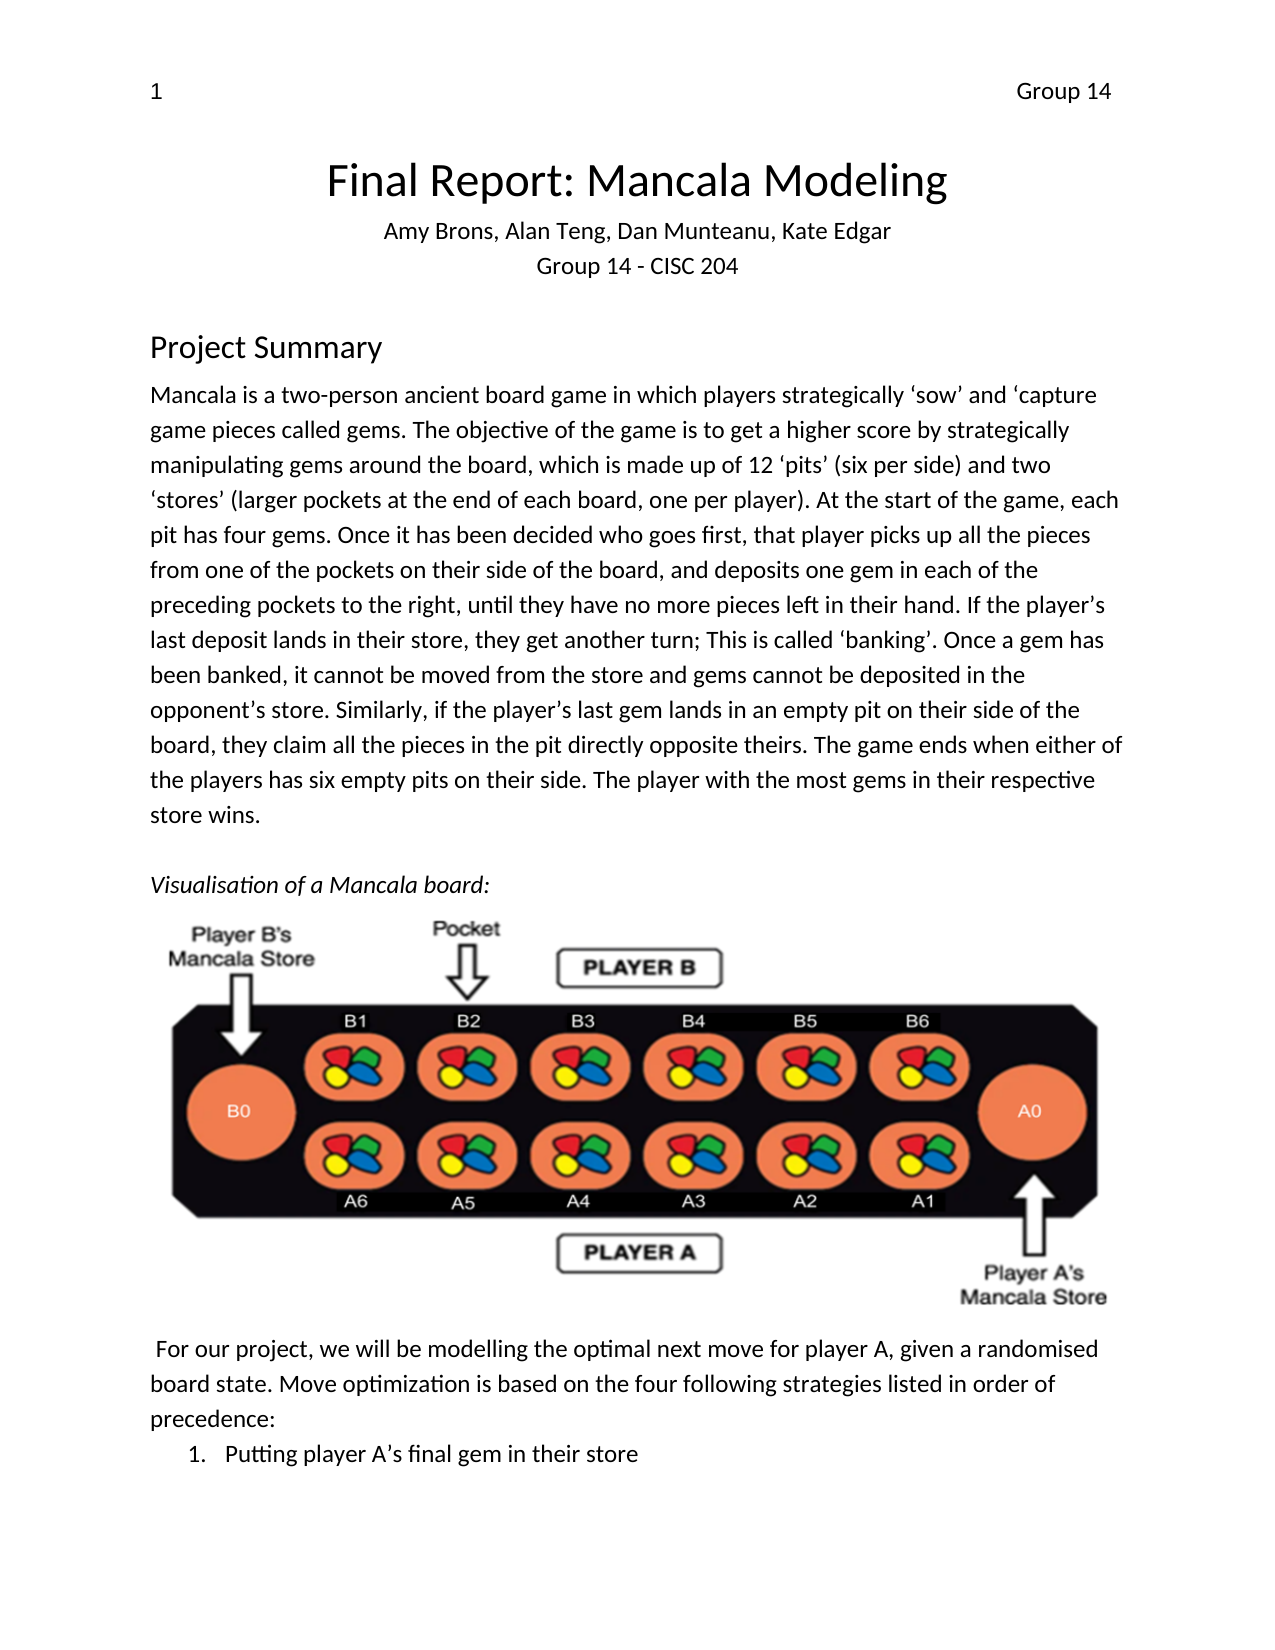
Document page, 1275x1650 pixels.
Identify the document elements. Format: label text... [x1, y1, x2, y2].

list Putting player A’s final gem in their store [187, 1438, 1125, 1469]
text For our project, we will be modelling the optimal next move for player A, given a randomised board state. Move optimization is based on the four following strategies listed in order of precedence: [150, 1333, 1125, 1434]
text Visualisation of a Mancala board: [150, 870, 1125, 900]
subtitle Project Summary [150, 326, 1125, 367]
text Mancala is a two-person ancient board game in which players strategically ‘sow’ and ‘capture game pieces called gems. The objective of the game is to get a higher score by strategically manipulating gems around the board, which is made up of 12 ‘pits’ (six per side) and two ‘stores’ (larger pockets at the end of each board, one per player). At the start of the game, each pit has four gems. Once it has been decided who goes first, that player picks up all the pieces from one of the pockets on their side of the board, and deposits one gem in each of the preceding pockets to the right, until they have no more pieces left in their hand. If the player’s last deposit lands in their store, they get another turn; This is called ‘banking’. Once a gem has been banked, it cannot be moved from the store and gems cannot be deposited in the opponent’s store. Similarly, if the player’s last gem lands in an empty pit on their side of the board, they claim all the pieces in the pit directly opposite theirs. The game ends when either of the players has six empty pits on their side. The player with the most gems in their respective store wins. [150, 380, 1125, 830]
text Amy Brons, Alan Teng, Dan Munteanu, Kate Edgar [150, 215, 1125, 245]
title Final Report: Mancala Modeling [150, 150, 1125, 208]
text Group 14 - CISC 204 [150, 250, 1125, 280]
picture [150, 904, 1125, 1330]
